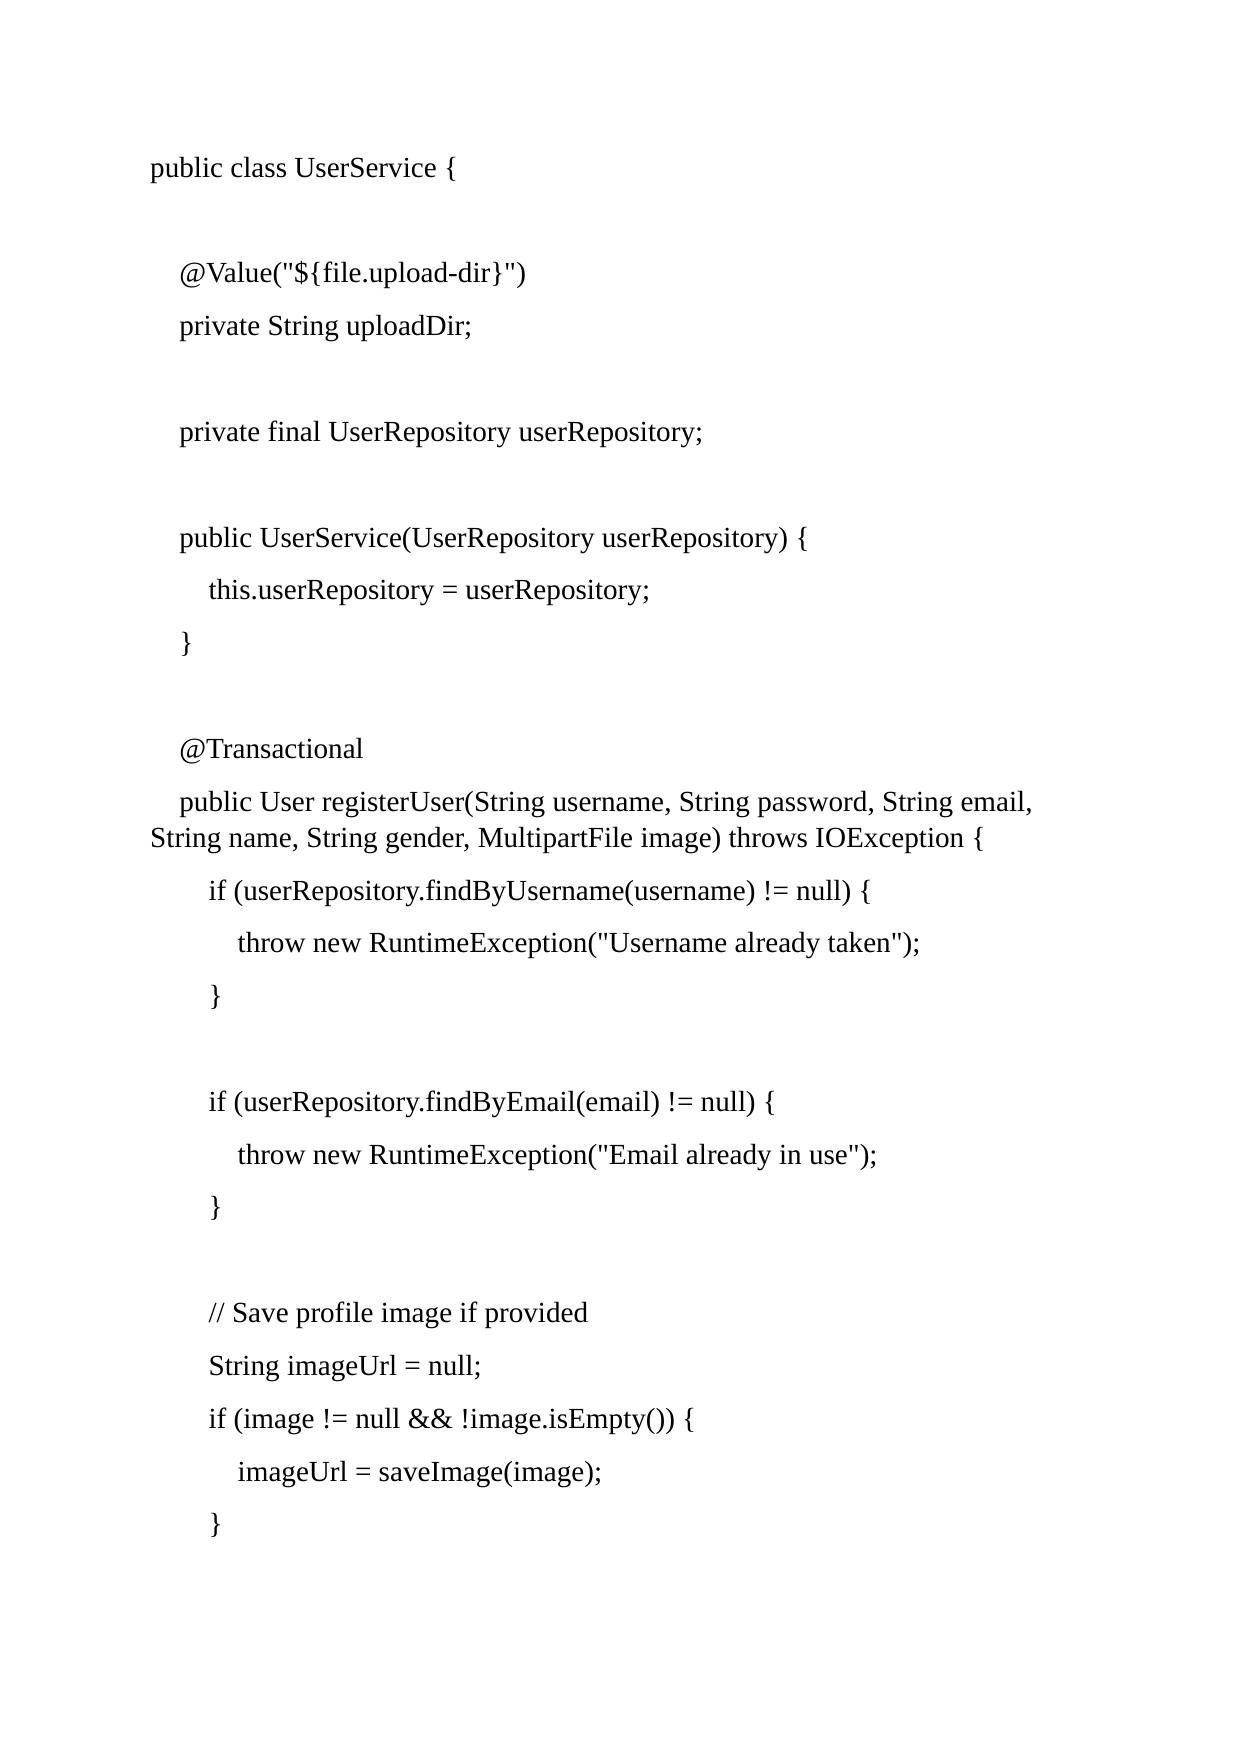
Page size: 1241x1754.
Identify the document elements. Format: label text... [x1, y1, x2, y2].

text throw new RuntimeException("Email already in use"); [150, 1137, 1090, 1170]
text throw new RuntimeException("Username already taken"); [150, 926, 1090, 959]
text private String uploadDir; [150, 308, 1090, 342]
text @Transactional [150, 731, 1090, 764]
text // Save profile image if provided [150, 1295, 1090, 1329]
text private final UserRepository userRepository; [150, 414, 1090, 448]
text if (userRepository.findByUsername(username) != null) { [150, 873, 1090, 906]
text @Value("${file.upload-dir}") [150, 256, 1090, 289]
text String imageUrl = null; [150, 1348, 1090, 1382]
text public User registerUser(String username, String password, String email, String name, String gender, MultipartFile image) throws IOException { [150, 784, 1090, 853]
text if (userRepository.findByEmail(email) != null) { [150, 1084, 1090, 1117]
text public class UserService { [150, 150, 1090, 183]
text if (image != null && !image.isEmpty()) { [150, 1401, 1090, 1434]
text } [150, 1506, 1090, 1540]
text } [150, 1189, 1090, 1223]
text } [150, 625, 1090, 659]
text this.userRepository = userRepository; [150, 572, 1090, 606]
text } [150, 978, 1090, 1012]
text public UserService(UserRepository userRepository) { [150, 520, 1090, 553]
text imageUrl = saveImage(image); [150, 1454, 1090, 1487]
